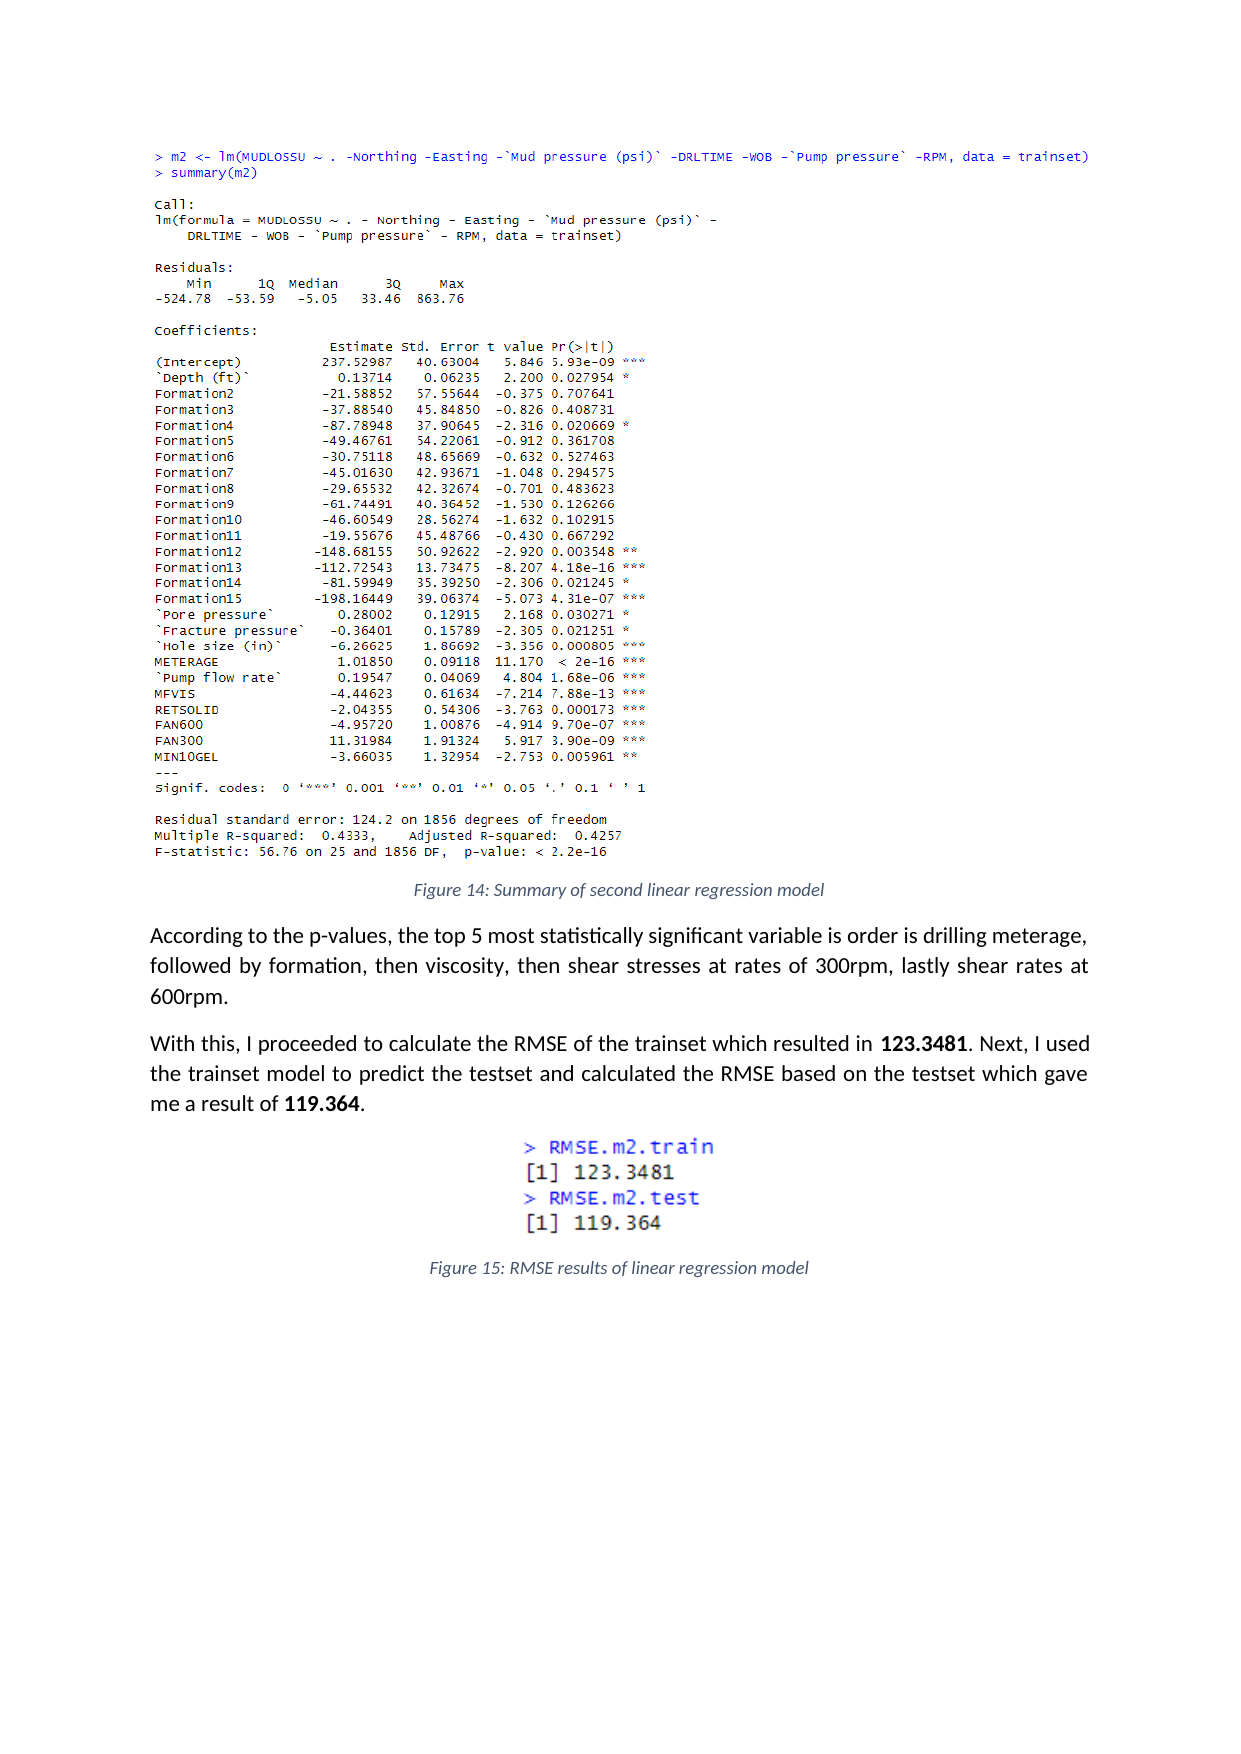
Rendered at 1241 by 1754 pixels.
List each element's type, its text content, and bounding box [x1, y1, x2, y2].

picture [150, 150, 1091, 859]
picture [517, 1136, 724, 1238]
text Figure 15: RMSE results of linear regression model [150, 1256, 1090, 1279]
text Figure 14: Summary of second linear regression model [150, 878, 1090, 901]
text With this, I proceeded to calculate the RMSE of the trainset which resulted in 123.3481. Next, I used the trainset model to predict the testset and calculated the RMSE based on the testset which gave me a result of 119.364. [150, 1029, 1090, 1117]
text According to the p-values, the top 5 most statistically significant variable is order is drilling meterage, followed by formation, then viscosity, then shear stresses at rates of 300rpm, lastly shear rates at 600rpm. [150, 921, 1090, 1010]
